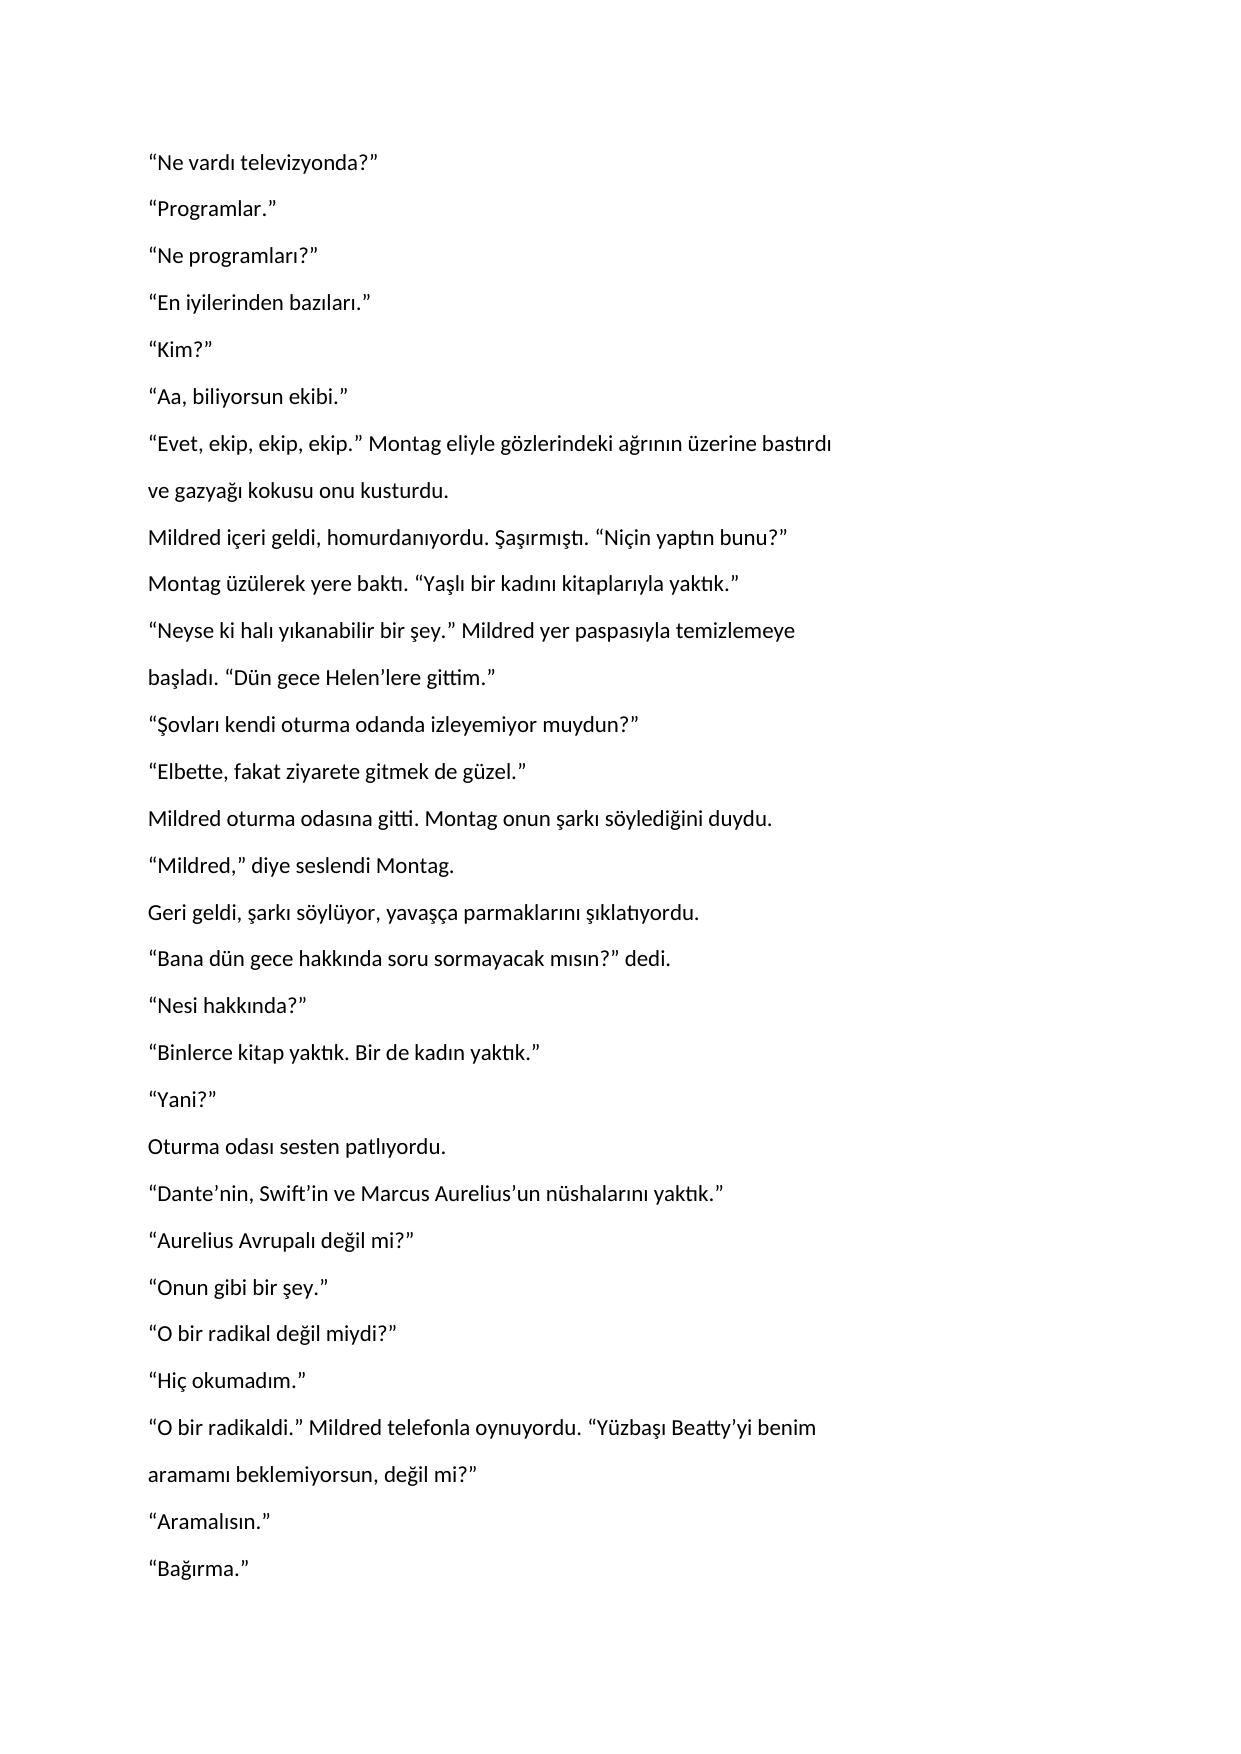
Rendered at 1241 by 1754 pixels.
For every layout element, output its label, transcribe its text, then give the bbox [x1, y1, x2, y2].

text “Yani?” [148, 1085, 1093, 1113]
text “Şovları kendi oturma odanda izleyemiyor muydun?” [148, 710, 1093, 738]
text “O bir radikal değil miydi?” [148, 1319, 1093, 1347]
text “Ne vardı televizyonda?” [148, 148, 1093, 176]
text Montag üzülerek yere baktı. “Yaşlı bir kadını kitaplarıyla yaktık.” [148, 569, 1093, 597]
text “Onun gibi bir şey.” [148, 1273, 1093, 1301]
text ve gazyağı kokusu onu kusturdu. [148, 476, 1093, 504]
text başladı. “Dün gece Helen’lere gittim.” [148, 663, 1093, 691]
text aramamı beklemiyorsun, değil mi?” [148, 1460, 1093, 1488]
text “Aurelius Avrupalı değil mi?” [148, 1226, 1093, 1254]
text “En iyilerinden bazıları.” [148, 288, 1093, 316]
text Geri geldi, şarkı söylüyor, yavaşça parmaklarını şıklatıyordu. [148, 898, 1093, 926]
text “Mildred,” diye seslendi Montag. [148, 851, 1093, 879]
text “Bağırma.” [148, 1554, 1093, 1582]
text “Nesi hakkında?” [148, 991, 1093, 1019]
text “Kim?” [148, 335, 1093, 363]
text “Aramalısın.” [148, 1507, 1093, 1535]
text “Aa, biliyorsun ekibi.” [148, 382, 1093, 410]
text Oturma odası sesten patlıyordu. [148, 1132, 1093, 1160]
text Mildred içeri geldi, homurdanıyordu. Şaşırmıştı. “Niçin yaptın bunu?” [148, 523, 1093, 551]
text Mildred oturma odasına gitti. Montag onun şarkı söylediğini duydu. [148, 804, 1093, 832]
text “Evet, ekip, ekip, ekip.” Montag eliyle gözlerindeki ağrının üzerine bastırdı [148, 429, 1093, 457]
text “Dante’nin, Swift’in ve Marcus Aurelius’un nüshalarını yaktık.” [148, 1179, 1093, 1207]
text “Neyse ki halı yıkanabilir bir şey.” Mildred yer paspasıyla temizlemeye [148, 616, 1093, 644]
text “Elbette, fakat ziyarete gitmek de güzel.” [148, 757, 1093, 785]
text “O bir radikaldi.” Mildred telefonla oynuyordu. “Yüzbaşı Beatty’yi benim [148, 1413, 1093, 1441]
text “Ne programları?” [148, 241, 1093, 269]
text “Hiç okumadım.” [148, 1366, 1093, 1394]
text “Programlar.” [148, 194, 1093, 222]
text “Bana dün gece hakkında soru sormayacak mısın?” dedi. [148, 944, 1093, 972]
text “Binlerce kitap yaktık. Bir de kadın yaktık.” [148, 1038, 1093, 1066]
